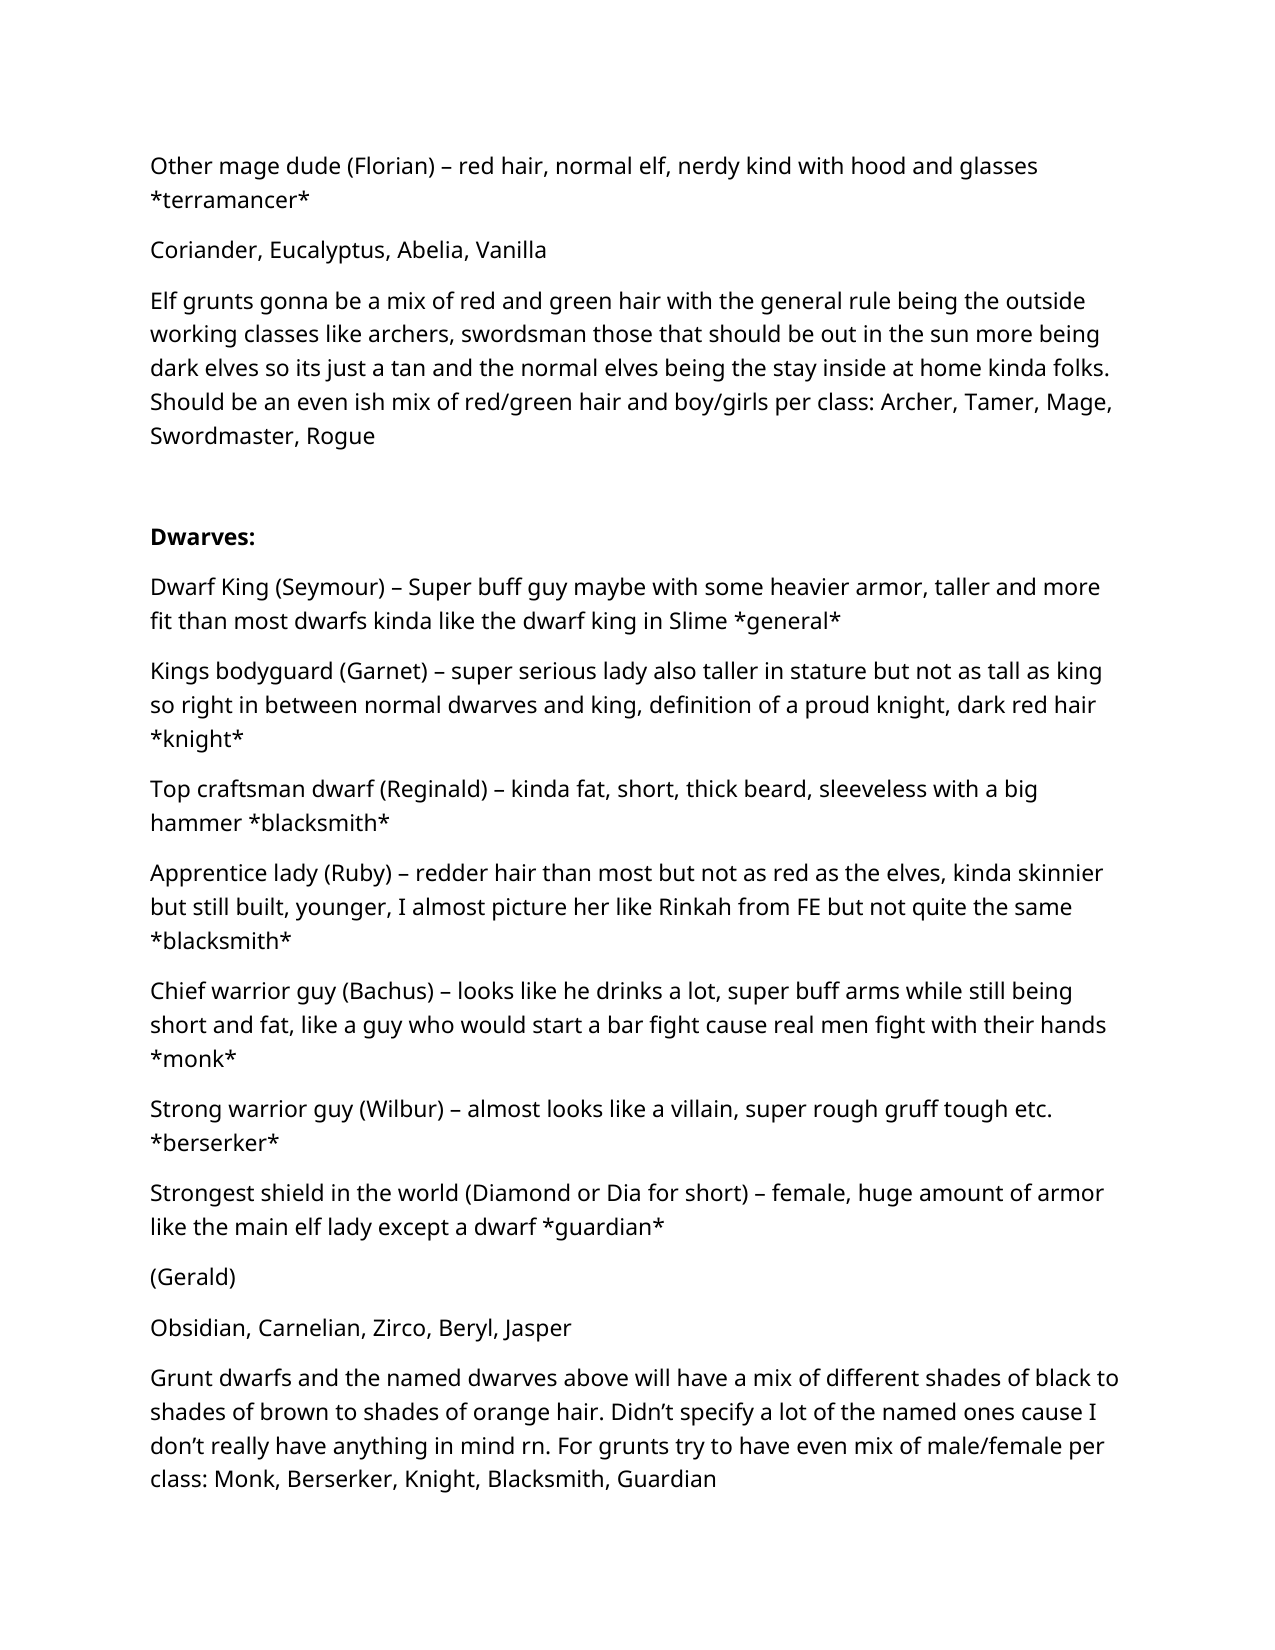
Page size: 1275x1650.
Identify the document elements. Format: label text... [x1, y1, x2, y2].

text Strongest shield in the world (Diamond or Dia for short) – female, huge amount of armor like the main elf lady except a dwarf *guardian* [150, 1177, 1125, 1242]
text Kings bodyguard (Garnet) – super serious lady also taller in stature but not as tall as king so right in between normal dwarves and king, definition of a proud knight, dark red hair *knight* [150, 655, 1125, 754]
text Chief warrior guy (Bachus) – looks like he drinks a lot, super buff arms while still being short and fat, like a guy who would start a bar fight cause real men fight with their hands *monk* [150, 975, 1125, 1074]
text Dwarves: [150, 520, 1125, 552]
text (Gerald) [150, 1261, 1125, 1292]
text Obsidian, Carnelian, Zirco, Beryl, Jasper [150, 1312, 1125, 1343]
text Coriander, Eucalyptus, Abelia, Vanilla [150, 234, 1125, 265]
text Top craftsman dwarf (Reginald) – kinda fat, short, thick beard, sleeveless with a big hammer *blacksmith* [150, 773, 1125, 838]
text Grunt dwarfs and the named dwarves above will have a mix of different shades of black to shades of brown to shades of orange hair. Didn’t specify a lot of the named ones cause I don’t really have anything in mind rn. For grunts try to have even mix of male/female per class: Monk, Berserker, Knight, Blacksmith, Guardian [150, 1362, 1125, 1494]
text Apprentice lady (Ruby) – redder hair than most but not as red as the elves, kinda skinnier but still built, younger, I almost picture her like Rinkah from FE but not quite the same *blacksmith* [150, 857, 1125, 956]
text Elf grunts gonna be a mix of red and green hair with the general rule being the outside working classes like archers, swordsman those that should be out in the sun more being dark elves so its just a tan and the normal elves being the stay inside at home kinda folks. Should be an even ish mix of red/green hair and boy/girls per class: Archer, Tamer, Mage, Swordmaster, Rogue [150, 284, 1125, 451]
text Dwarf King (Seymour) – Super buff guy maybe with some heavier armor, taller and more fit than most dwarfs kinda like the dwarf king in Slime *general* [150, 571, 1125, 636]
text Other mage dude (Florian) – red hair, normal elf, nerdy kind with hood and glasses *terramancer* [150, 150, 1125, 215]
text Strong warrior guy (Wilbur) – almost looks like a villain, super rough gruff tough etc. *berserker* [150, 1093, 1125, 1158]
